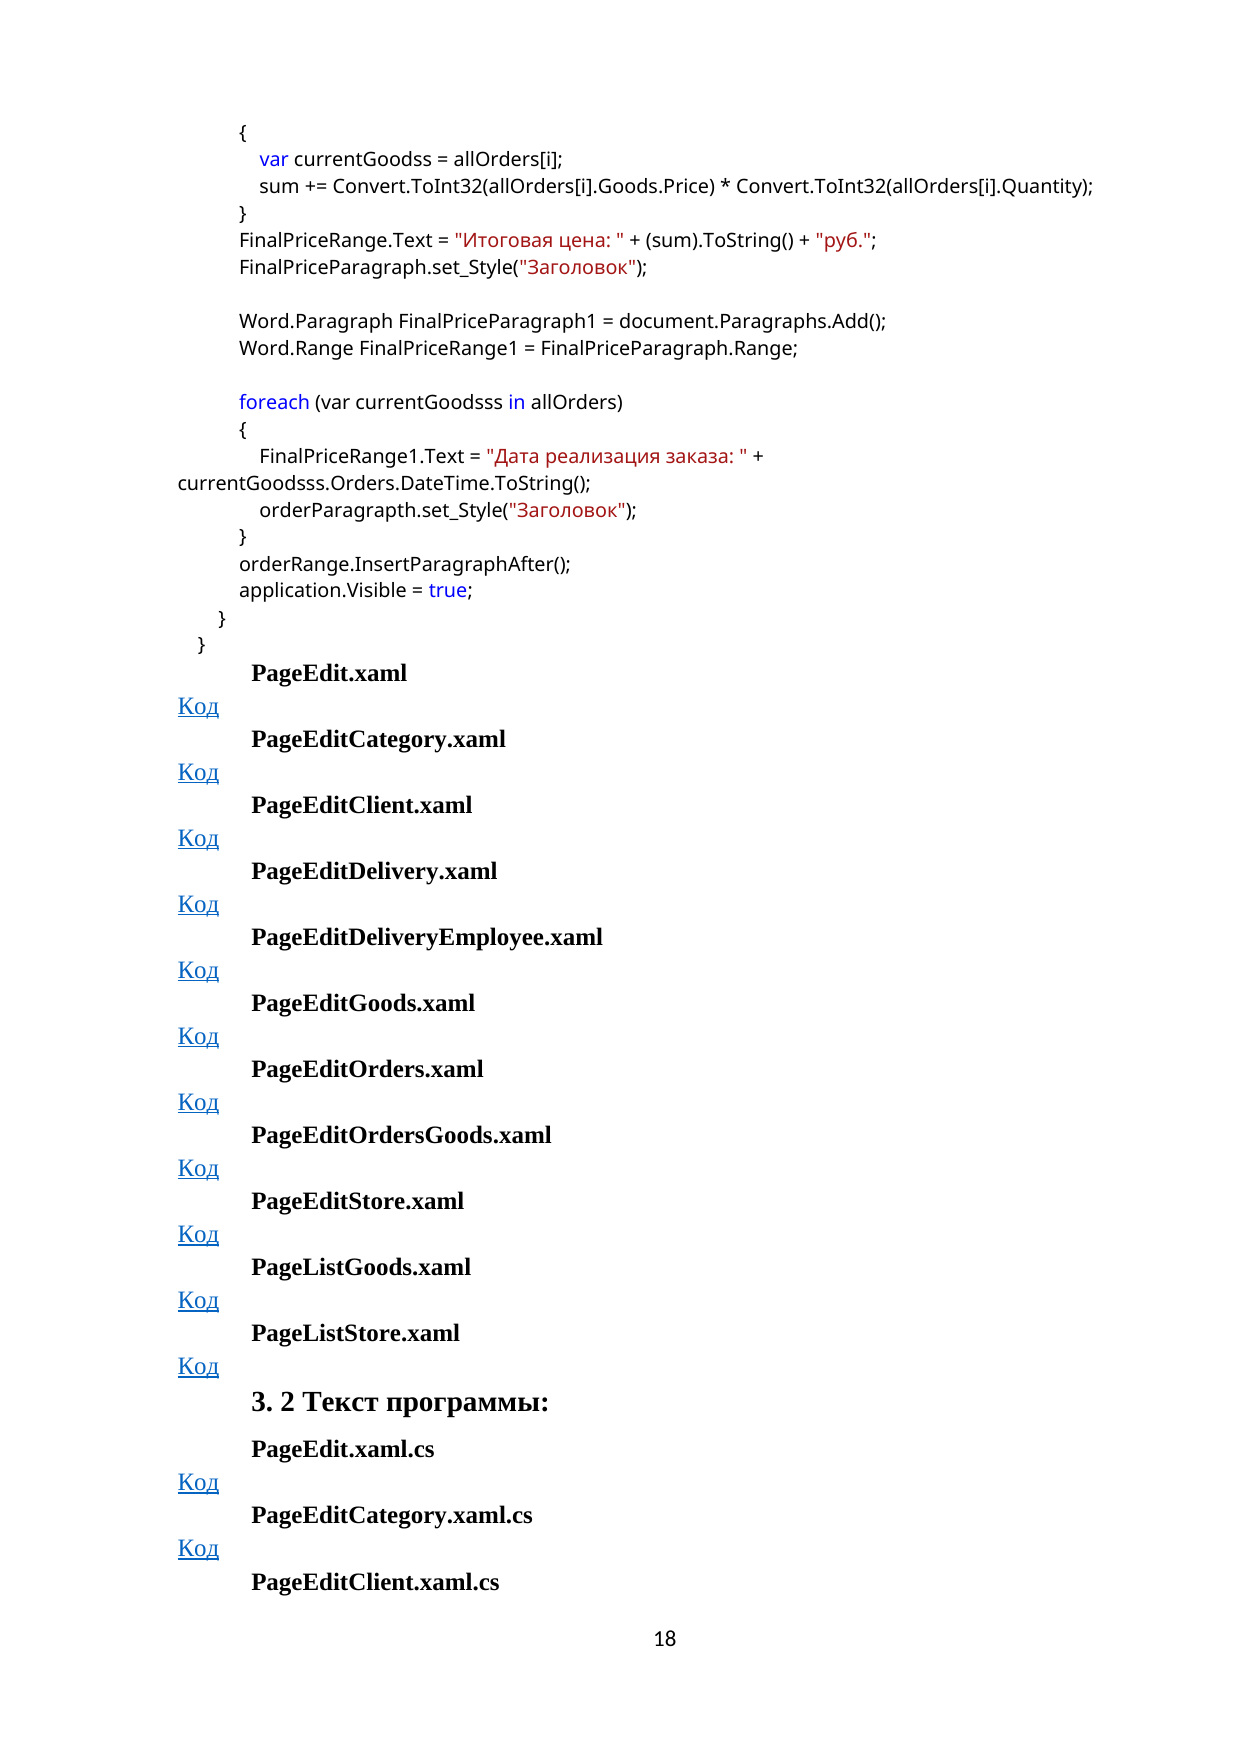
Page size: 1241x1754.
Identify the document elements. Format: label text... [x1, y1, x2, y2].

text Код [177, 1351, 1152, 1380]
text PageListGoods.xaml [177, 1252, 1152, 1281]
text PageEdit.xaml [177, 658, 1152, 686]
text PageEditClient.xaml [177, 790, 1152, 818]
text sum += Convert.ToInt32(allOrders[i].Goods.Price) * Convert.ToInt32(allOrders[i].Quantity); [177, 172, 1152, 199]
text Word.Paragraph FinalPriceParagraph1 = document.Paragraphs.Add(); [177, 307, 1152, 334]
text PageEdit.xaml.cs [177, 1434, 1152, 1463]
text Код [177, 691, 1152, 719]
text PageEditStore.xaml [177, 1186, 1152, 1215]
text { [177, 118, 1152, 145]
text Код [177, 955, 1152, 984]
text Word.Range FinalPriceRange1 = FinalPriceParagraph.Range; [177, 334, 1152, 361]
text } [177, 199, 1152, 226]
text } [177, 604, 1152, 631]
text foreach (var currentGoodsss in allOrders) [177, 388, 1152, 415]
text Код [177, 889, 1152, 918]
text PageListStore.xaml [177, 1318, 1152, 1347]
text orderRange.InsertParagraphAfter(); [177, 550, 1152, 577]
text Код [177, 823, 1152, 852]
text Код [177, 1285, 1152, 1314]
text { [177, 415, 1152, 442]
text PageEditDelivery.xaml [177, 856, 1152, 884]
text FinalPriceRange1.Text = "Дата реализация заказа: " + currentGoodsss.Orders.DateTime.ToString(); [177, 442, 1152, 496]
text } [177, 631, 1152, 658]
text Код [177, 1219, 1152, 1248]
text application.Visible = true; [177, 577, 1152, 604]
text PageEditClient.xaml.cs [177, 1567, 1152, 1595]
text Код [177, 757, 1152, 786]
text PageEditDeliveryEmployee.xaml [177, 922, 1152, 951]
text PageEditGoods.xaml [177, 988, 1152, 1017]
text PageEditOrdersGoods.xaml [177, 1120, 1152, 1149]
text Код [177, 1467, 1152, 1496]
text var currentGoodss = allOrders[i]; [177, 145, 1152, 172]
text Код [177, 1087, 1152, 1116]
text PageEditOrders.xaml [177, 1054, 1152, 1083]
text orderParagrapth.set_Style("Заголовок"); [177, 496, 1152, 523]
text } [177, 523, 1152, 550]
text Код [177, 1533, 1152, 1562]
text FinalPriceParagraph.set_Style("Заголовок"); [177, 253, 1152, 280]
text Код [177, 1153, 1152, 1182]
subtitle 3. 2 Текст программы: [177, 1384, 1152, 1418]
text PageEditCategory.xaml [177, 724, 1152, 752]
text FinalPriceRange.Text = "Итоговая цена: " + (sum).ToString() + "руб."; [177, 226, 1152, 253]
text PageEditCategory.xaml.cs [177, 1501, 1152, 1529]
text Код [177, 1021, 1152, 1050]
